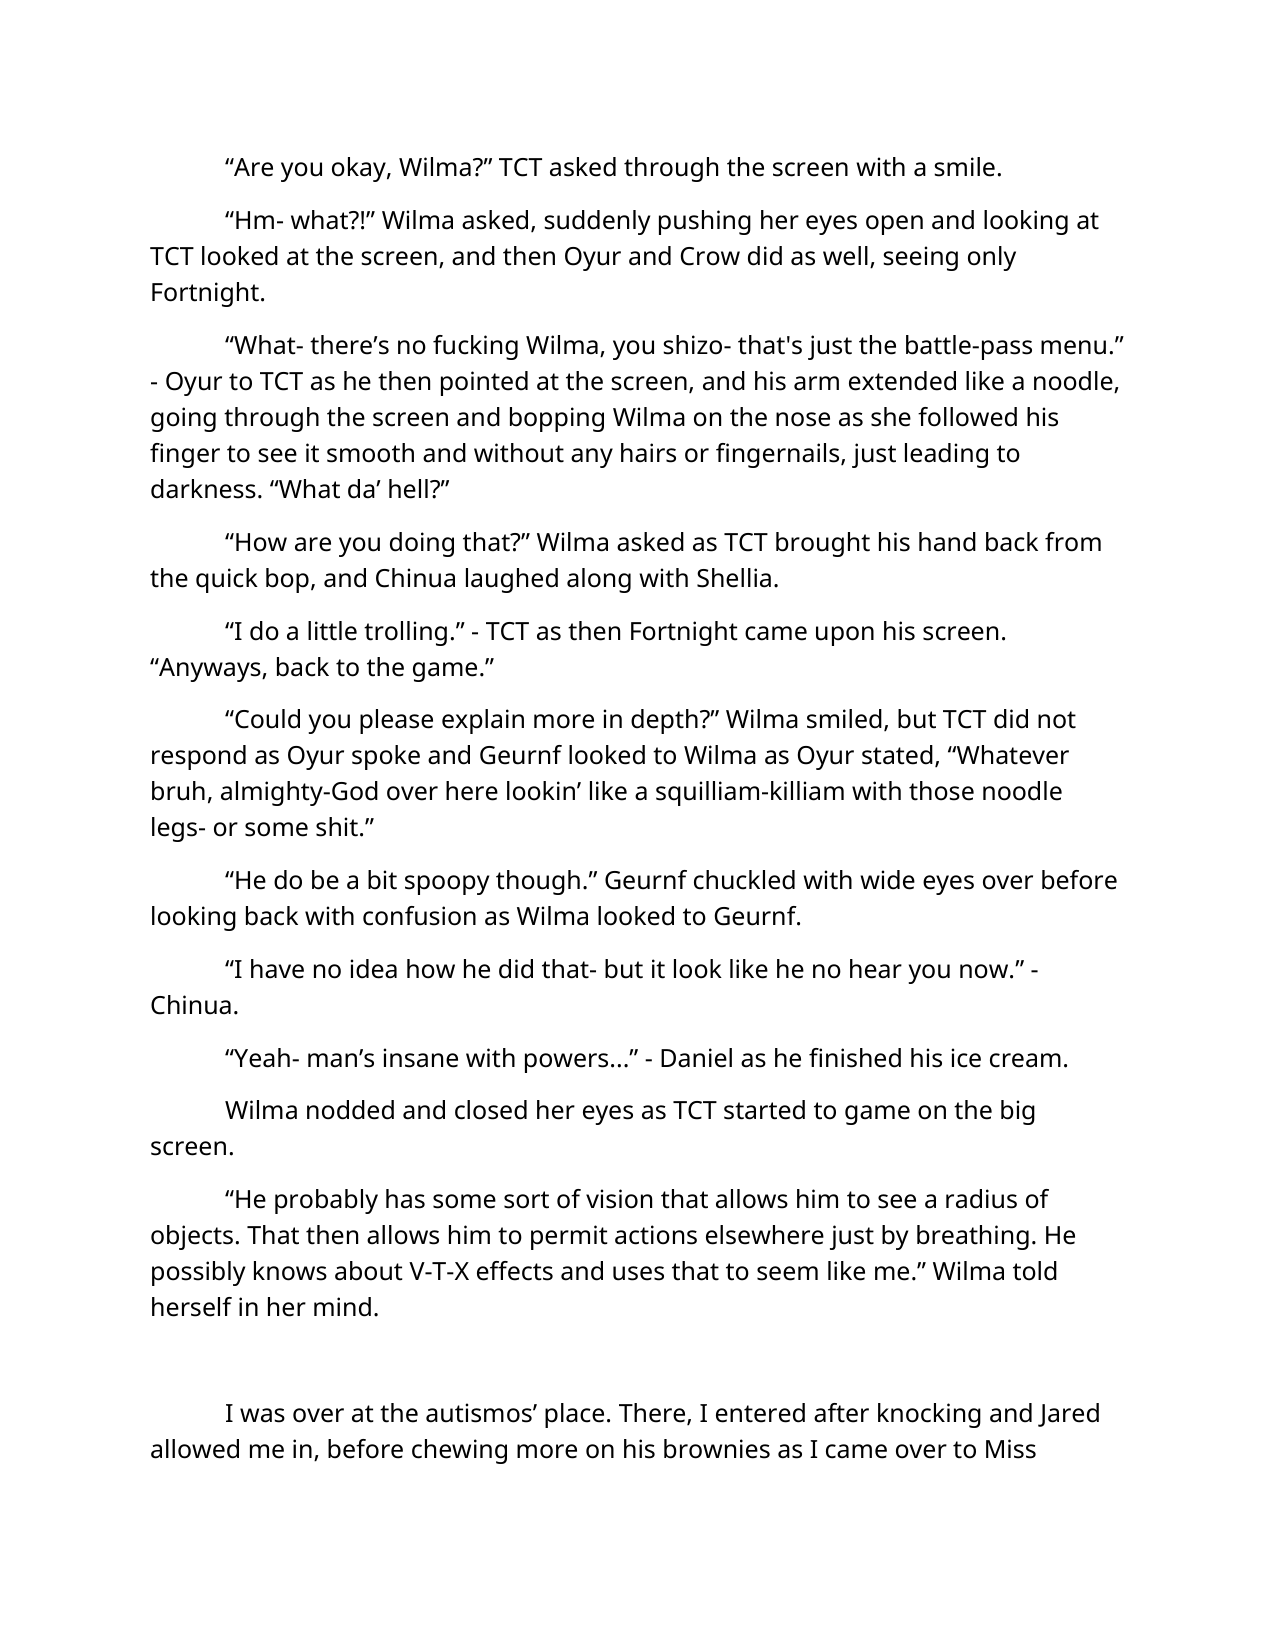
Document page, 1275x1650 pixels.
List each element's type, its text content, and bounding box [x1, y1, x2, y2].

text “Hm- what?!” Wilma asked, suddenly pushing her eyes open and looking at TCT looked at the screen, and then Oyur and Crow did as well, seeing only Fortnight. [150, 203, 1125, 309]
text “He do be a bit spoopy though.” Geurnf chuckled with wide eyes over before looking back with confusion as Wilma looked to Geurnf. [150, 863, 1125, 933]
text “He probably has some sort of vision that allows him to see a radius of objects. That then allows him to permit actions elsewhere just by breathing. He possibly knows about V-T-X effects and uses that to seem like me.” Wilma told herself in her mind. [150, 1182, 1125, 1324]
text “I do a little trolling.” - TCT as then Fortnight came upon his screen. “Anyways, back to the game.” [150, 613, 1125, 683]
text “I have no idea how he did that- but it look like he no hear you now.” - Chinua. [150, 951, 1125, 1022]
text “Yeah- man’s insane with powers...” - Daniel as he finished his ice cream. [150, 1040, 1125, 1074]
text “What- there’s no fucking Wilma, you shizo- that's just the battle-pass menu.” - Oyur to TCT as he then pointed at the screen, and his arm extended like a noodle, going through the screen and bopping Wilma on the nose as she followed his finger to see it smooth and without any hairs or fingernails, just leading to darkness. “What da’ hell?” [150, 327, 1125, 506]
text “How are you doing that?” Wilma asked as TCT brought his hand back from the quick bop, and Chinua laughed along with Shellia. [150, 524, 1125, 594]
text “Are you okay, Wilma?” TCT asked through the screen with a smile. [150, 150, 1125, 184]
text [150, 1395, 1125, 1465]
text Wilma nodded and closed her eyes as TCT started to game on the big screen. [150, 1093, 1125, 1163]
text “Could you please explain more in depth?” Wilma smiled, but TCT did not respond as Oyur spoke and Geurnf looked to Wilma as Oyur stated, “Whatever bruh, almighty-God over here lookin’ like a squilliam-killiam with those noodle legs- or some shit.” [150, 702, 1125, 844]
